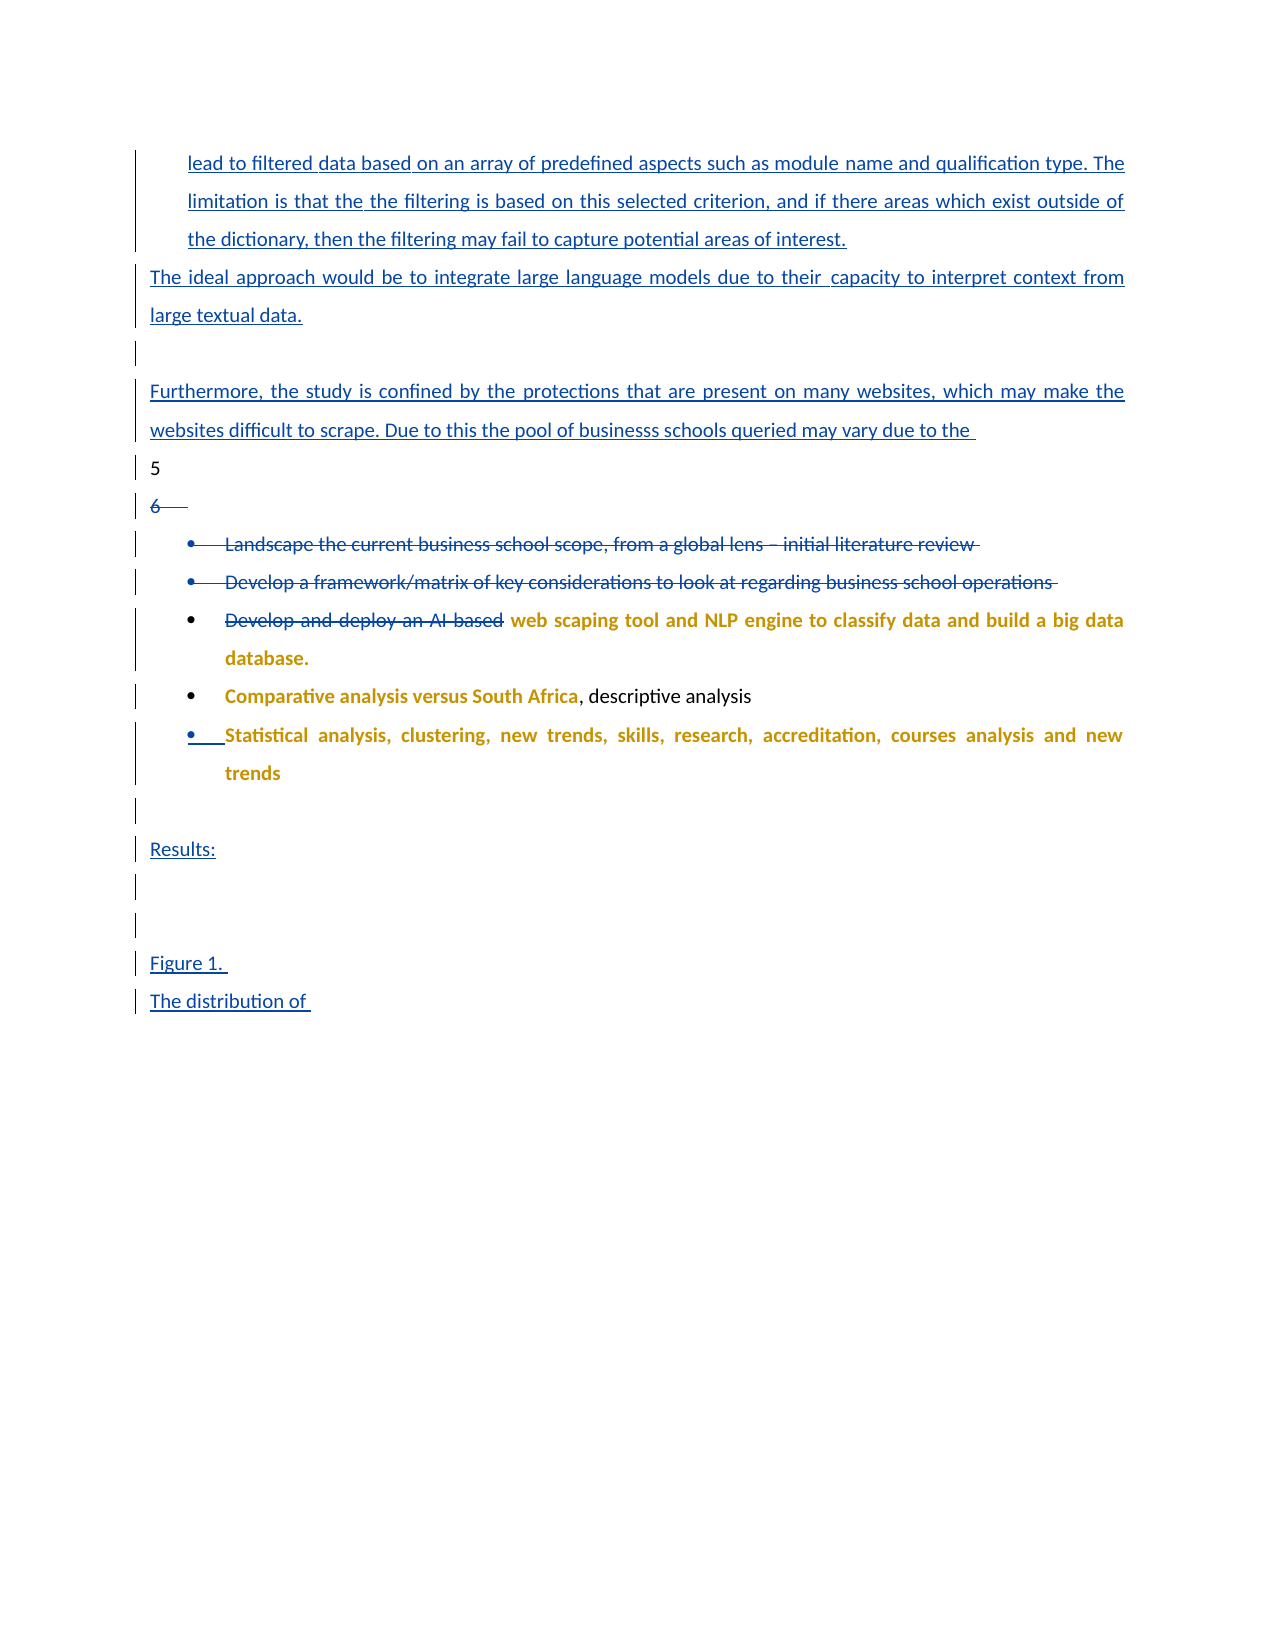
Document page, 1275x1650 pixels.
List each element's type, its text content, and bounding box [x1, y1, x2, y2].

list Comparative analysis versus South Africa, descriptive analysis [187, 684, 1125, 709]
list Statistical analysis, clustering, new trends, skills, research, accreditation, courses analysis and new trends [187, 722, 1125, 785]
list web scaping tool and NLP engine to classify data and build a big data database. [187, 607, 1125, 671]
